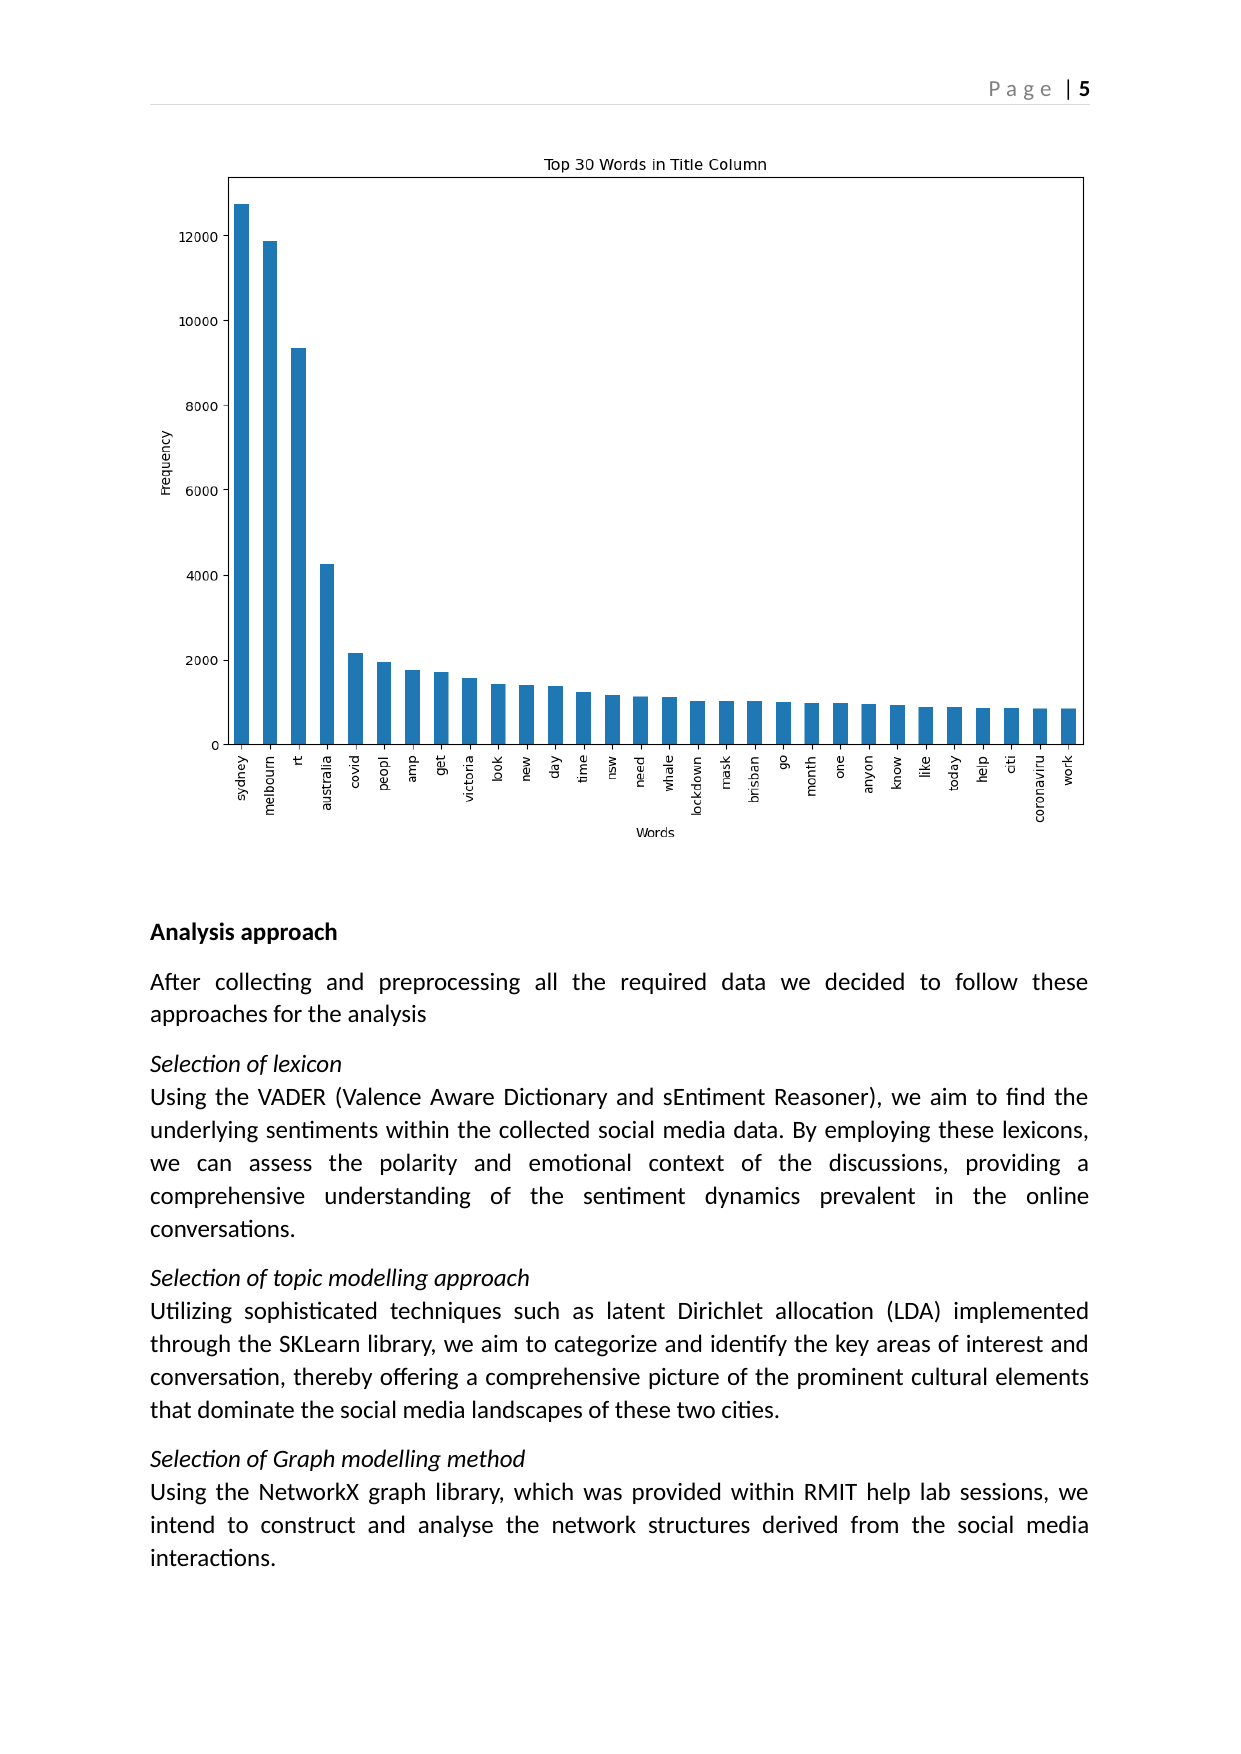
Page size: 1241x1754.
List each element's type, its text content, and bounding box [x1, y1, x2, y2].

picture [150, 150, 1091, 848]
text Using the VADER (Valence Aware Dictionary and sEntiment Reasoner), we aim to find the underlying sentiments within the collected social media data. By employing these lexicons, we can assess the polarity and emotional context of the discussions, providing a comprehensive understanding of the sentiment dynamics prevalent in the online conversations. [150, 1081, 1090, 1243]
text Analysis approach [150, 916, 1090, 947]
text Selection of topic modelling approach [150, 1262, 1090, 1293]
text Using the NetworkX graph library, which was provided within RMIT help lab sessions, we intend to construct and analyse the network structures derived from the social media interactions. [150, 1476, 1090, 1573]
text Utilizing sophisticated techniques such as latent Dirichlet allocation (LDA) implemented through the SKLearn library, we aim to categorize and identify the key areas of interest and conversation, thereby offering a comprehensive picture of the prominent cultural elements that dominate the social media landscapes of these two cities. [150, 1295, 1090, 1424]
text After collecting and preprocessing all the required data we decided to follow these approaches for the analysis [150, 966, 1090, 1029]
text Selection of lexicon [150, 1048, 1090, 1079]
text Selection of Graph modelling method [150, 1443, 1090, 1474]
